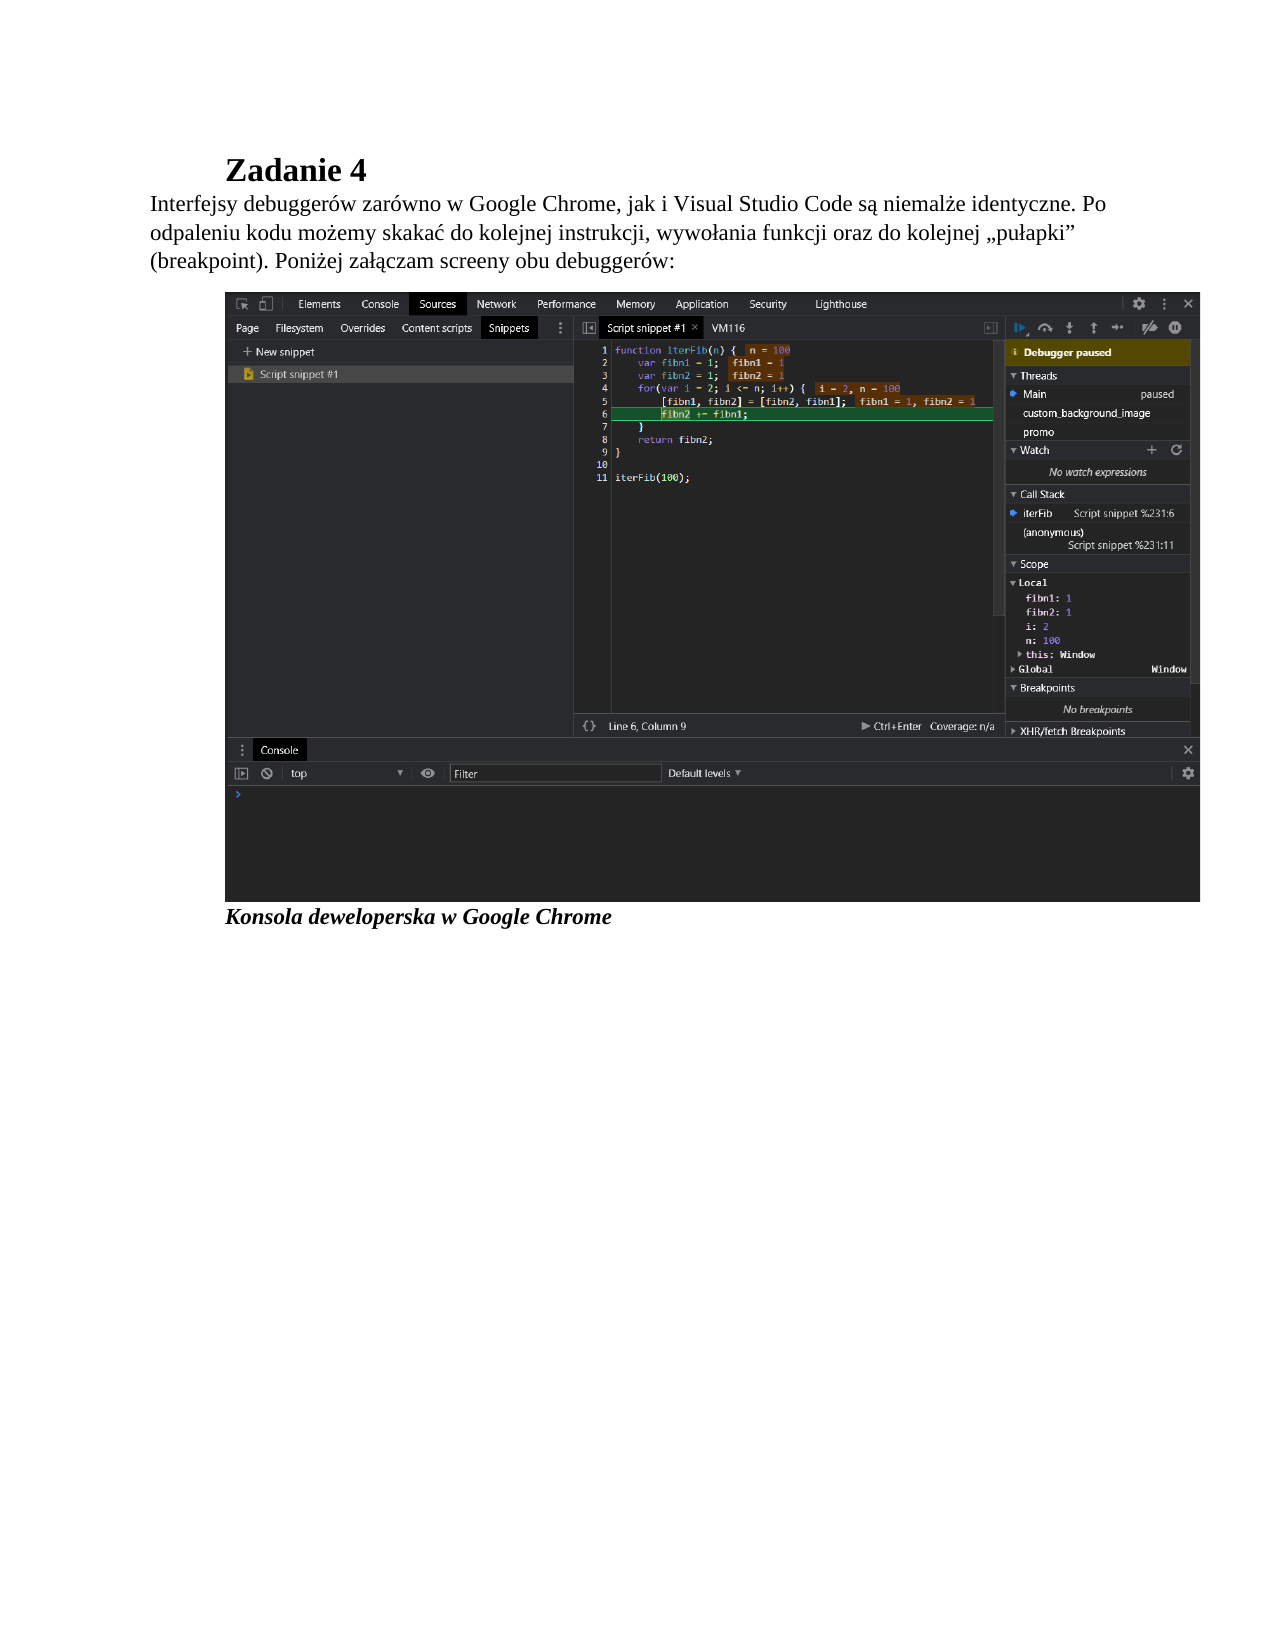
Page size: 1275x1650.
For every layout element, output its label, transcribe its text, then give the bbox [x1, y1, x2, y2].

text Konsola deweloperska w Google Chrome [225, 902, 1125, 930]
text Zadanie 4 Interfejsy debuggerów zarówno w Google Chrome, jak i Visual Studio Code są niemalże identyczne. Po odpaleniu kodu możemy skakać do kolejnej instrukcji, wywołania funkcji oraz do kolejnej „pułapki” (breakpoint). Poniżej załączam screeny obu debuggerów: [150, 150, 1125, 274]
picture [225, 292, 1200, 902]
